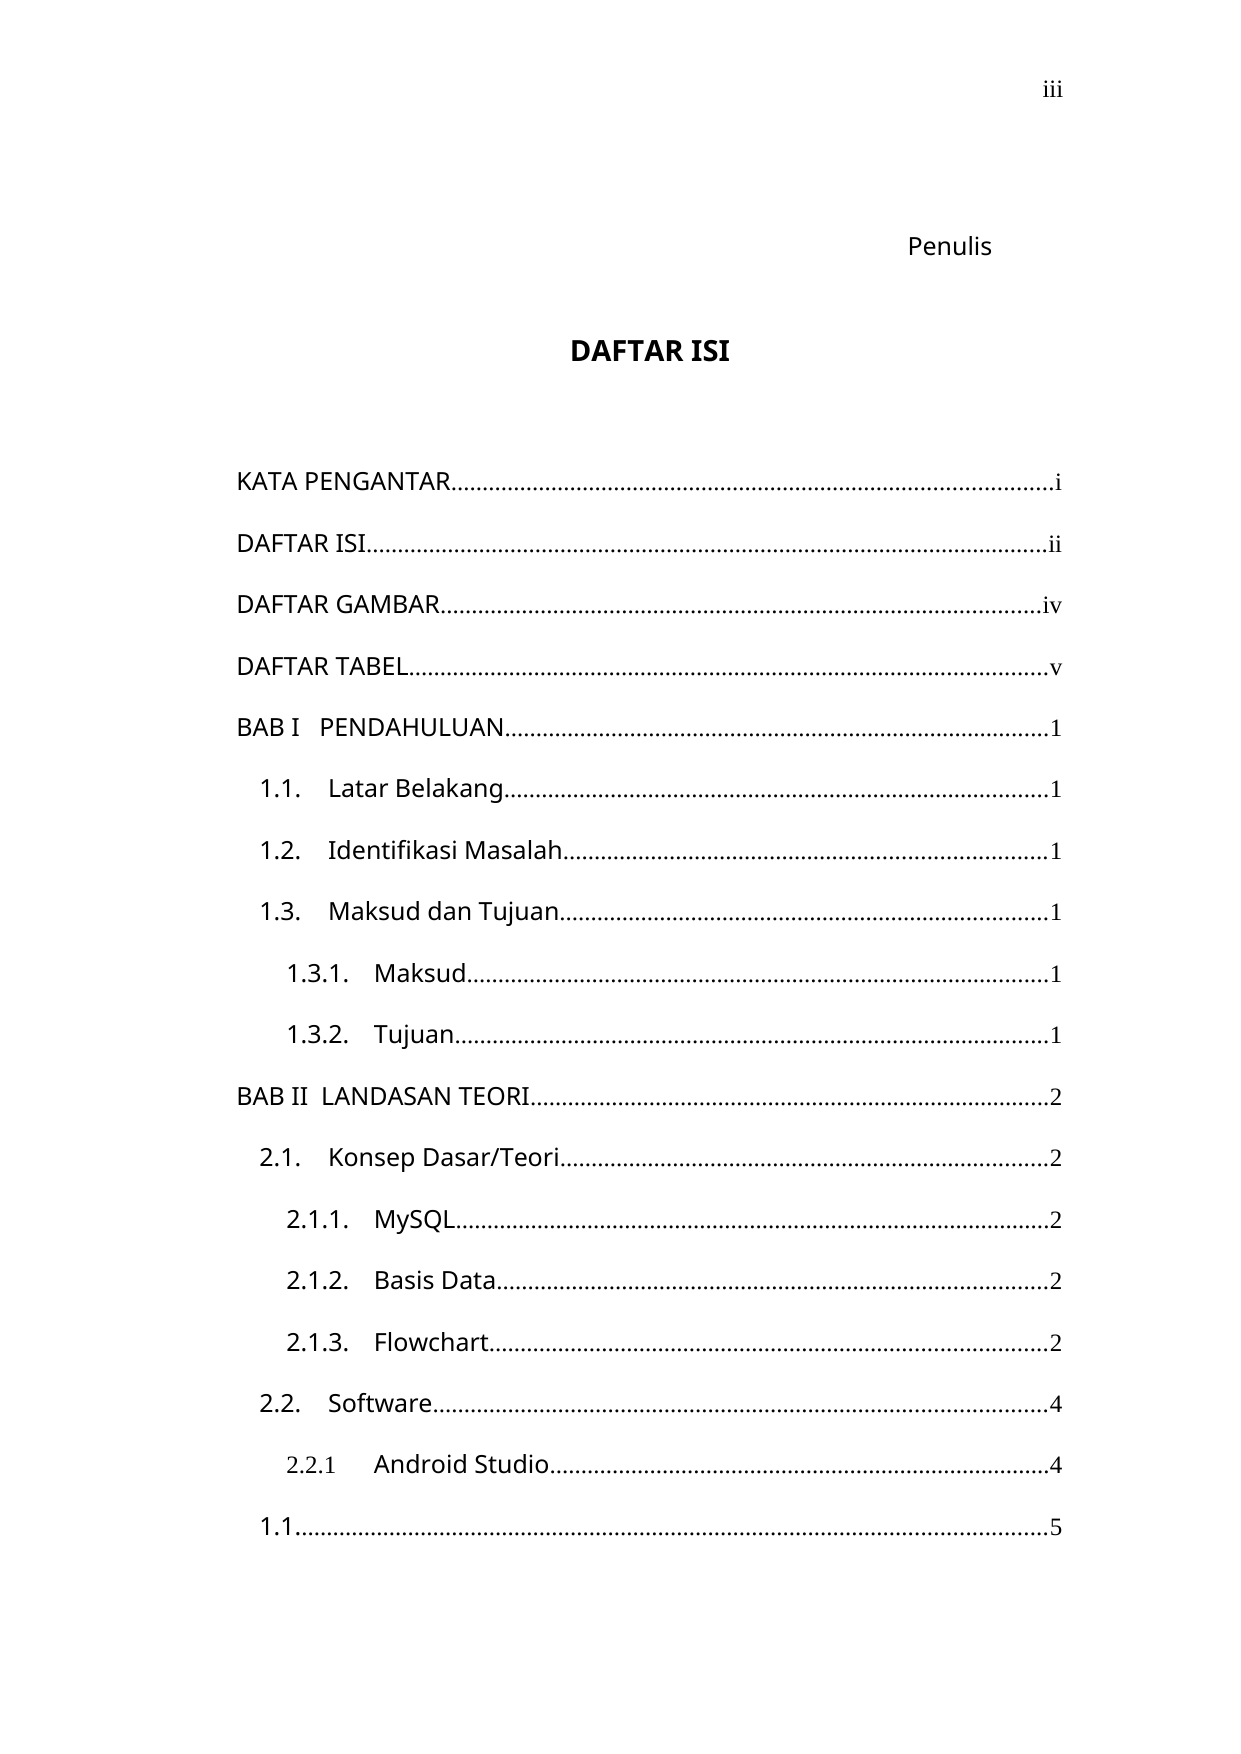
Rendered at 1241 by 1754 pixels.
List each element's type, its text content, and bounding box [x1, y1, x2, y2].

list Penulis [836, 228, 1063, 262]
subtitle DAFTAR ISI [236, 330, 1063, 370]
